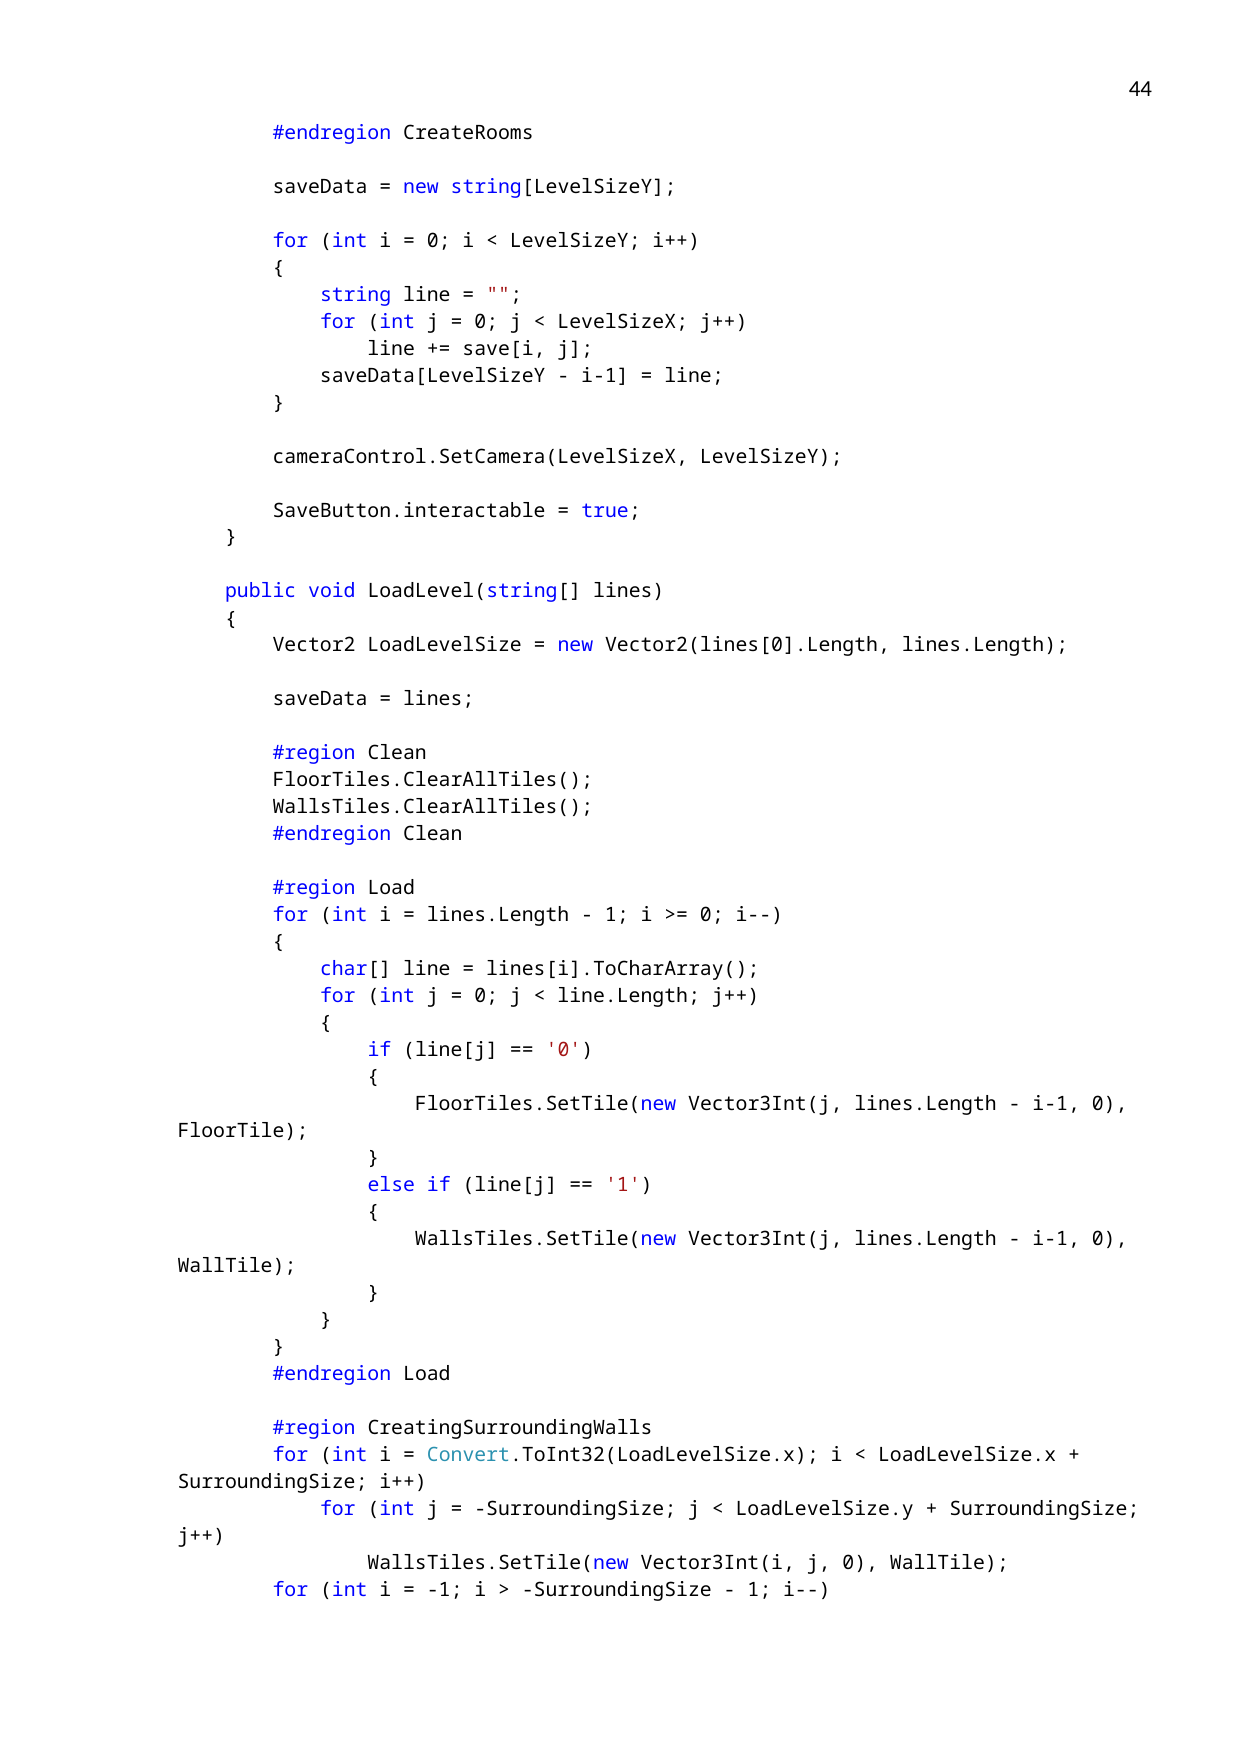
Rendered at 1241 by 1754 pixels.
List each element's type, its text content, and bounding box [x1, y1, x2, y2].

text } [177, 1143, 1152, 1170]
text { [177, 927, 1152, 954]
text } [177, 1332, 1152, 1359]
text char[] line = lines[i].ToCharArray(); [177, 954, 1152, 981]
text for (int j = 0; j < LevelSizeX; j++) [177, 307, 1152, 334]
text } [177, 1305, 1152, 1332]
text public void LoadLevel(string[] lines) [177, 577, 1152, 604]
text else if (line[j] == '1') [177, 1170, 1152, 1197]
text WallsTiles.SetTile(new Vector3Int(j, lines.Length - i-1, 0), WallTile); [177, 1224, 1152, 1278]
text #endregion Load [177, 1359, 1152, 1386]
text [177, 1548, 1152, 1575]
text SaveButton.interactable = true; [177, 496, 1152, 523]
text Vector2 LoadLevelSize = new Vector2(lines[0].Length, lines.Length); [177, 631, 1152, 658]
text } [177, 1278, 1152, 1305]
text for (int i = 0; i < LevelSizeY; i++) [177, 226, 1152, 253]
text #endregion CreateRooms [177, 118, 1152, 145]
text #endregion Clean [177, 819, 1152, 847]
text { [177, 1008, 1152, 1035]
text { [177, 604, 1152, 631]
text saveData = lines; [177, 685, 1152, 712]
text { [177, 1062, 1152, 1089]
text } [177, 388, 1152, 415]
text } [177, 523, 1152, 550]
text { [177, 253, 1152, 280]
text WallsTiles.ClearAllTiles(); [177, 793, 1152, 819]
text FloorTiles.ClearAllTiles(); [177, 766, 1152, 793]
text FloorTiles.SetTile(new Vector3Int(j, lines.Length - i-1, 0), FloorTile); [177, 1089, 1152, 1143]
text saveData = new string[LevelSizeY]; [177, 172, 1152, 199]
text for (int i = lines.Length - 1; i >= 0; i--) [177, 901, 1152, 927]
text for (int i = -1; i > -SurroundingSize - 1; i--) [177, 1575, 1152, 1602]
text #region CreatingSurroundingWalls [177, 1413, 1152, 1440]
text for (int i = Convert.ToInt32(LoadLevelSize.x); i < LoadLevelSize.x + SurroundingSize; i++) [177, 1440, 1152, 1494]
text line += save[i, j]; [177, 334, 1152, 361]
text cameraControl.SetCamera(LevelSizeX, LevelSizeY); [177, 442, 1152, 469]
text #region Clean [177, 739, 1152, 766]
text for (int j = 0; j < line.Length; j++) [177, 981, 1152, 1008]
text saveData[LevelSizeY - i-1] = line; [177, 361, 1152, 388]
text string line = ""; [177, 280, 1152, 307]
text #region Load [177, 873, 1152, 901]
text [177, 1494, 1152, 1548]
text { [177, 1197, 1152, 1224]
text if (line[j] == '0') [177, 1035, 1152, 1062]
